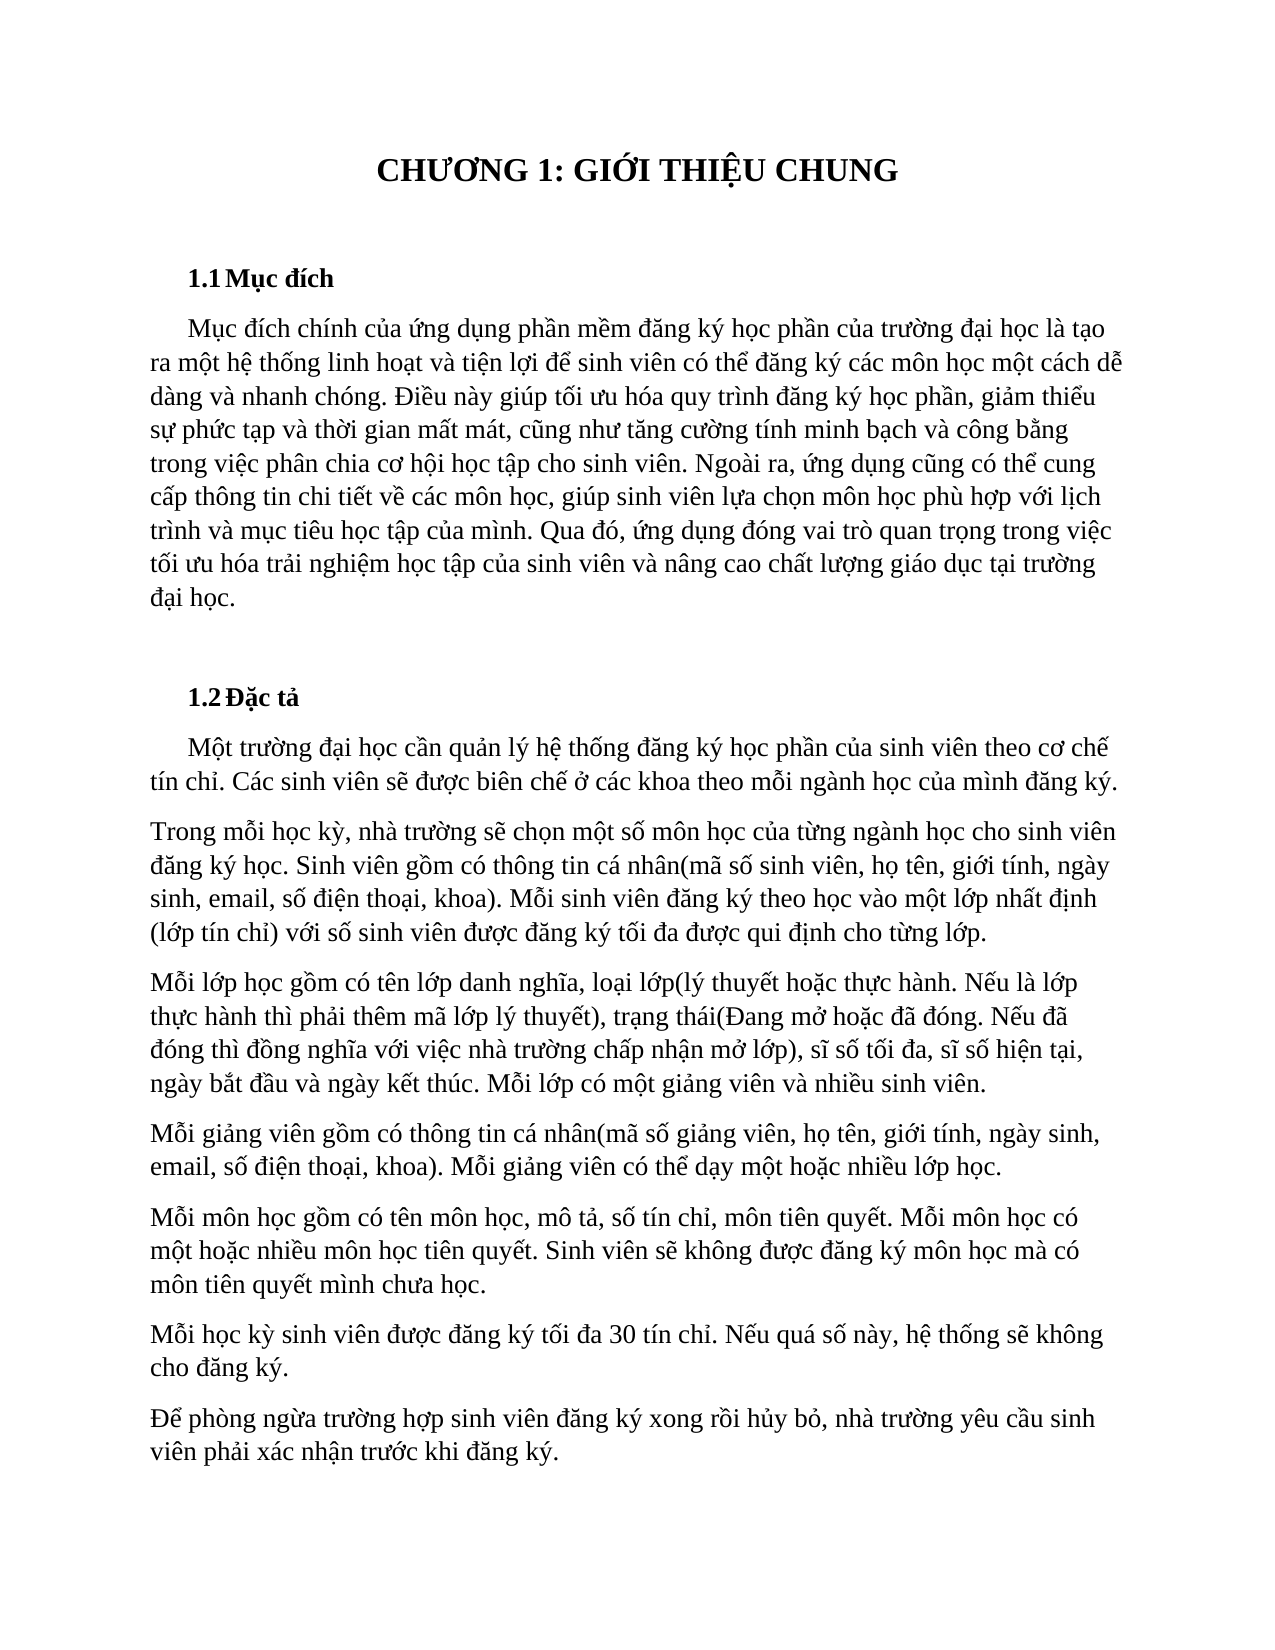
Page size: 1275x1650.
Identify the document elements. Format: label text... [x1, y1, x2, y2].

text Mỗi học kỳ sinh viên được đăng ký tối đa 30 tín chỉ. Nếu quá số này, hệ thống sẽ không cho đăng ký. [150, 1318, 1125, 1383]
text Mục đích chính của ứng dụng phần mềm đăng ký học phần của trường đại học là tạo ra một hệ thống linh hoạt và tiện lợi để sinh viên có thể đăng ký các môn học một cách dễ dàng và nhanh chóng. Điều này giúp tối ưu hóa quy trình đăng ký học phần, giảm thiểu sự phức tạp và thời gian mất mát, cũng như tăng cường tính minh bạch và công bằng trong việc phân chia cơ hội học tập cho sinh viên. Ngoài ra, ứng dụng cũng có thể cung cấp thông tin chi tiết về các môn học, giúp sinh viên lựa chọn môn học phù hợp với lịch trình và mục tiêu học tập của mình. Qua đó, ứng dụng đóng vai trò quan trọng trong việc tối ưu hóa trải nghiệm học tập của sinh viên và nâng cao chất lượng giáo dục tại trường đại học. [150, 313, 1125, 612]
text Một trường đại học cần quản lý hệ thống đăng ký học phần của sinh viên theo cơ chế tín chỉ. Các sinh viên sẽ được biên chế ở các khoa theo mỗi ngành học của mình đăng ký. [150, 732, 1125, 796]
text Để phòng ngừa trường hợp sinh viên đăng ký xong rồi hủy bỏ, nhà trường yêu cầu sinh viên phải xác nhận trước khi đăng ký. [150, 1402, 1125, 1466]
list Đặc tả [187, 681, 1125, 712]
text Mỗi lớp học gồm có tên lớp danh nghĩa, loại lớp(lý thuyết hoặc thực hành. Nếu là lớp thực hành thì phải thêm mã lớp lý thuyết), trạng thái(Đang mở hoặc đã đóng. Nếu đã đóng thì đồng nghĩa với việc nhà trường chấp nhận mở lớp), sĩ số tối đa, sĩ số hiện tại, ngày bắt đầu và ngày kết thúc. Mỗi lớp có một giảng viên và nhiều sinh viên. [150, 966, 1125, 1098]
list Mục đích [187, 262, 1125, 293]
subtitle CHƯƠNG 1: GIỚI THIỆU CHUNG [150, 150, 1125, 249]
text Mỗi giảng viên gồm có thông tin cá nhân(mã số giảng viên, họ tên, giới tính, ngày sinh, email, số điện thoại, khoa). Mỗi giảng viên có thể dạy một hoặc nhiều lớp học. [150, 1117, 1125, 1182]
text Trong mỗi học kỳ, nhà trường sẽ chọn một số môn học của từng ngành học cho sinh viên đăng ký học. Sinh viên gồm có thông tin cá nhân(mã số sinh viên, họ tên, giới tính, ngày sinh, email, số điện thoại, khoa). Mỗi sinh viên đăng ký theo học vào một lớp nhất định (lớp tín chỉ) với số sinh viên được đăng ký tối đa được qui định cho từng lớp. [150, 815, 1125, 947]
text Mỗi môn học gồm có tên môn học, mô tả, số tín chỉ, môn tiên quyết. Mỗi môn học có một hoặc nhiều môn học tiên quyết. Sinh viên sẽ không được đăng ký môn học mà có môn tiên quyết mình chưa học. [150, 1201, 1125, 1299]
